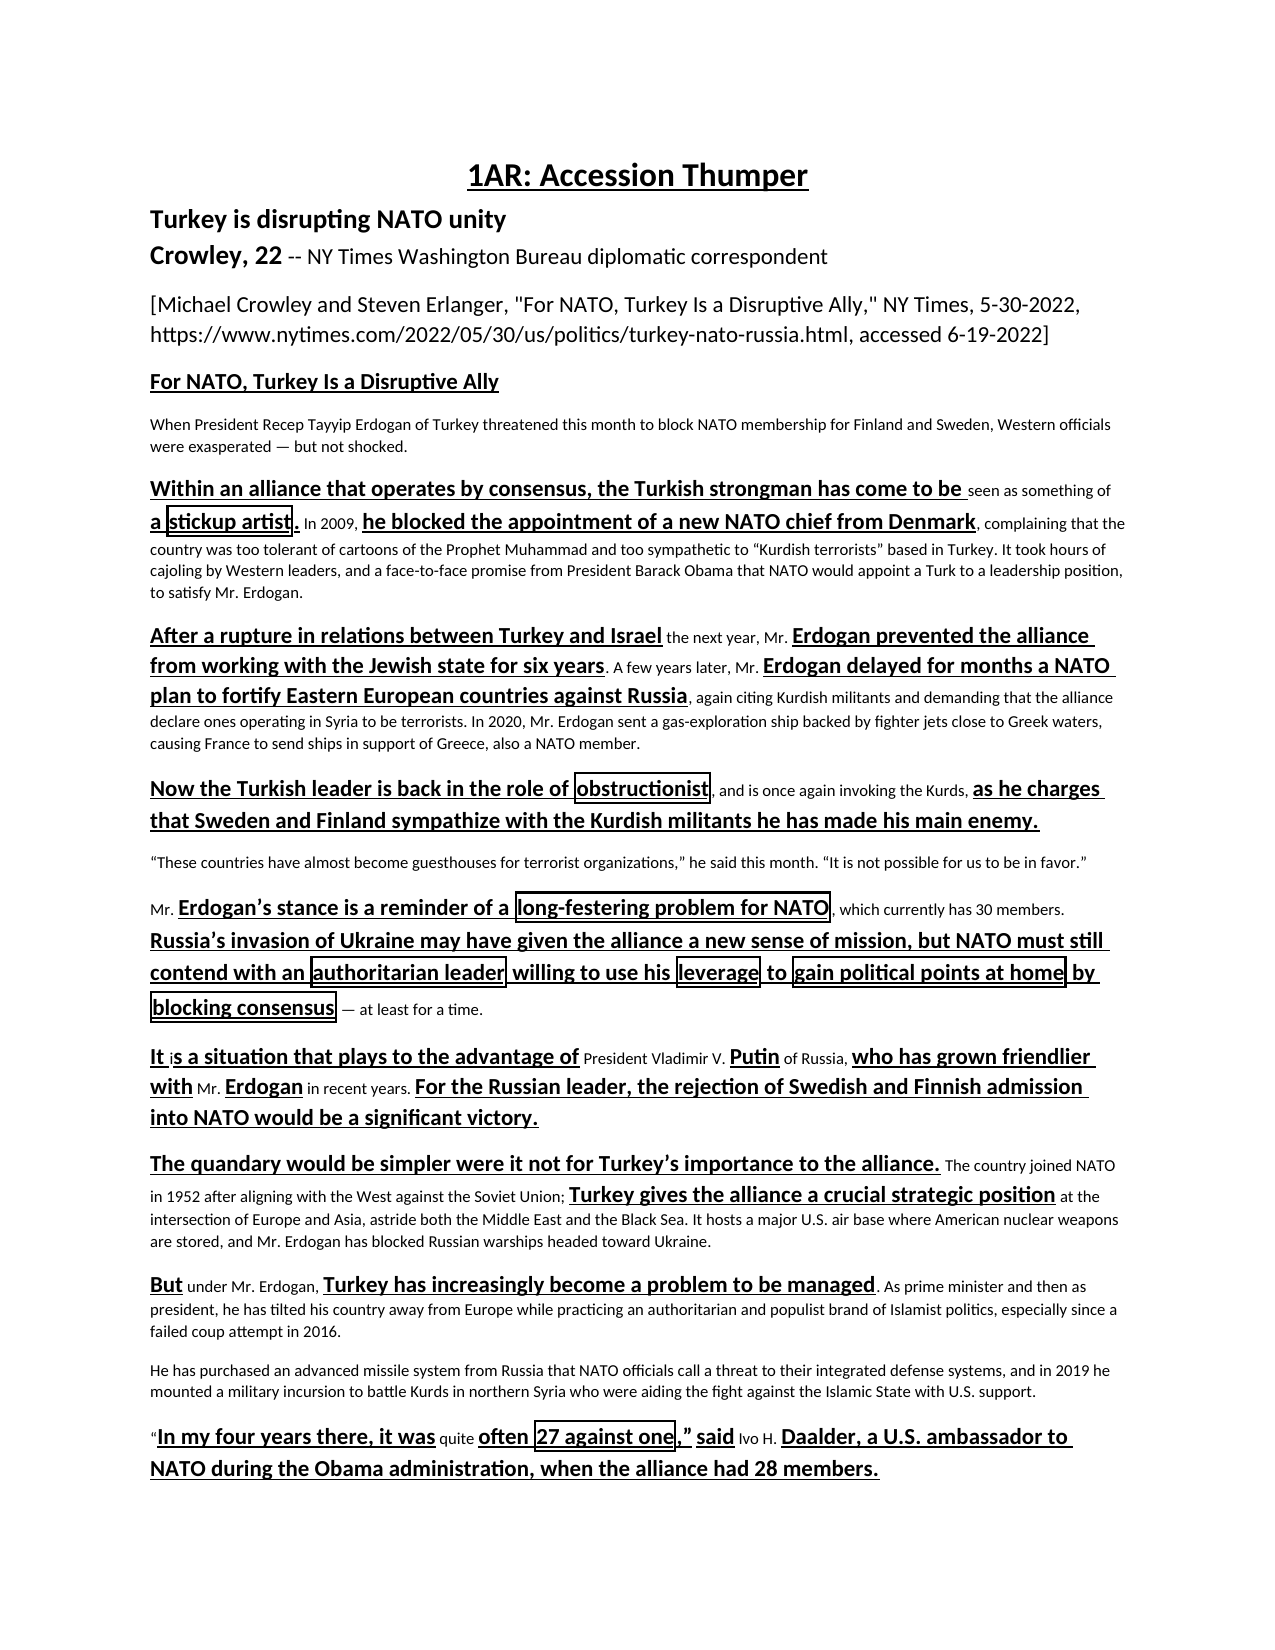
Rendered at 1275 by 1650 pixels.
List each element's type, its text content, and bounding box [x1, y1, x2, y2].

text Crowley, 22 -- NY Times Washington Bureau diplomatic correspondent [150, 238, 1125, 271]
text But under Mr. Erdogan, Turkey has increasingly become a problem to be managed. As prime minister and then as president, he has tilted his country away from Europe while practicing an authoritarian and populist brand of Islamist politics, especially since a failed coup attempt in 2016. [150, 1270, 1125, 1342]
text Within an alliance that operates by consensus, the Turkish strongman has come to be seen as something of a stickup artist. In 2009, he blocked the appointment of a new NATO chief from Denmark, complaining that the country was too tolerant of cartoons of the Prophet Muhammad and too sympathetic to “Kurdish terrorists” based in Turkey. It took hours of cajoling by Western leaders, and a face-to-face promise from President Barack Obama that NATO would appoint a Turk to a leadership position, to satisfy Mr. Erdogan. [150, 474, 1125, 603]
text When President Recep Tayyip Erdogan of Turkey threatened this month to block NATO membership for Finland and Sweden, Western officials were exasperated — but not shocked. [150, 414, 1125, 456]
text Mr. Erdogan’s stance is a reminder of a long-festering problem for NATO, which currently has 30 members. Russia’s invasion of Ukraine may have given the alliance a new sense of mission, but NATO must still contend with an authoritarian leader willing to use his leverage to gain political points at home by blocking consensus — at least for a time. [150, 891, 1125, 1023]
text Now the Turkish leader is back in the role of obstructionist, and is once again invoking the Kurds, as he charges that Sweden and Finland sympathize with the Kurdish militants he has made his main enemy. [150, 772, 1125, 834]
text “These countries have almost become guesthouses for terrorist organizations,” he said this month. “It is not possible for us to be in favor.” [150, 853, 1125, 873]
text After a rupture in relations between Turkey and Israel the next year, Mr. Erdogan prevented the alliance from working with the Jewish state for six years. A few years later, Mr. Erdogan delayed for months a NATO plan to fortify Eastern European countries against Russia, again citing Kurdish militants and demanding that the alliance declare ones operating in Syria to be terrorists. In 2020, Mr. Erdogan sent a gas-exploration ship backed by fighter jets close to Greek waters, causing France to send ships in support of Greece, also a NATO member. [150, 621, 1125, 753]
text “In my four years there, it was quite often 27 against one,” said Ivo H. Daalder, a U.S. ambassador to NATO during the Obama administration, when the alliance had 28 members. [150, 1420, 1125, 1483]
text For NATO, Turkey Is a Disruptive Ally [150, 367, 1125, 395]
text He has purchased an advanced missile system from Russia that NATO officials call a threat to their integrated defense systems, and in 2019 he mounted a military incursion to battle Kurds in northern Syria who were aiding the fight against the Islamic State with U.S. support. [150, 1360, 1125, 1402]
text It is a situation that plays to the advantage of President Vladimir V. Putin of Russia, who has grown friendlier with Mr. Erdogan in recent years. For the Russian leader, the rejection of Swedish and Finnish admission into NATO would be a significant victory. [150, 1042, 1125, 1131]
subtitle 1AR: Accession Thumper [150, 154, 1125, 195]
text The quandary would be simpler were it not for Turkey’s importance to the alliance. The country joined NATO in 1952 after aligning with the West against the Soviet Union; Turkey gives the alliance a crucial strategic position at the intersection of Europe and Asia, astride both the Middle East and the Black Sea. It hosts a major U.S. air base where American nuclear weapons are stored, and Mr. Erdogan has blocked Russian warships headed toward Ukraine. [150, 1149, 1125, 1252]
text [Michael Crowley and Steven Erlanger, "For NATO, Turkey Is a Disruptive Ally," NY Times, 5-30-2022, https://www.nytimes.com/2022/05/30/us/politics/turkey-nato-russia.html, accessed 6-19-2022] [150, 290, 1125, 348]
subtitle Turkey is disrupting NATO unity [150, 202, 1125, 235]
